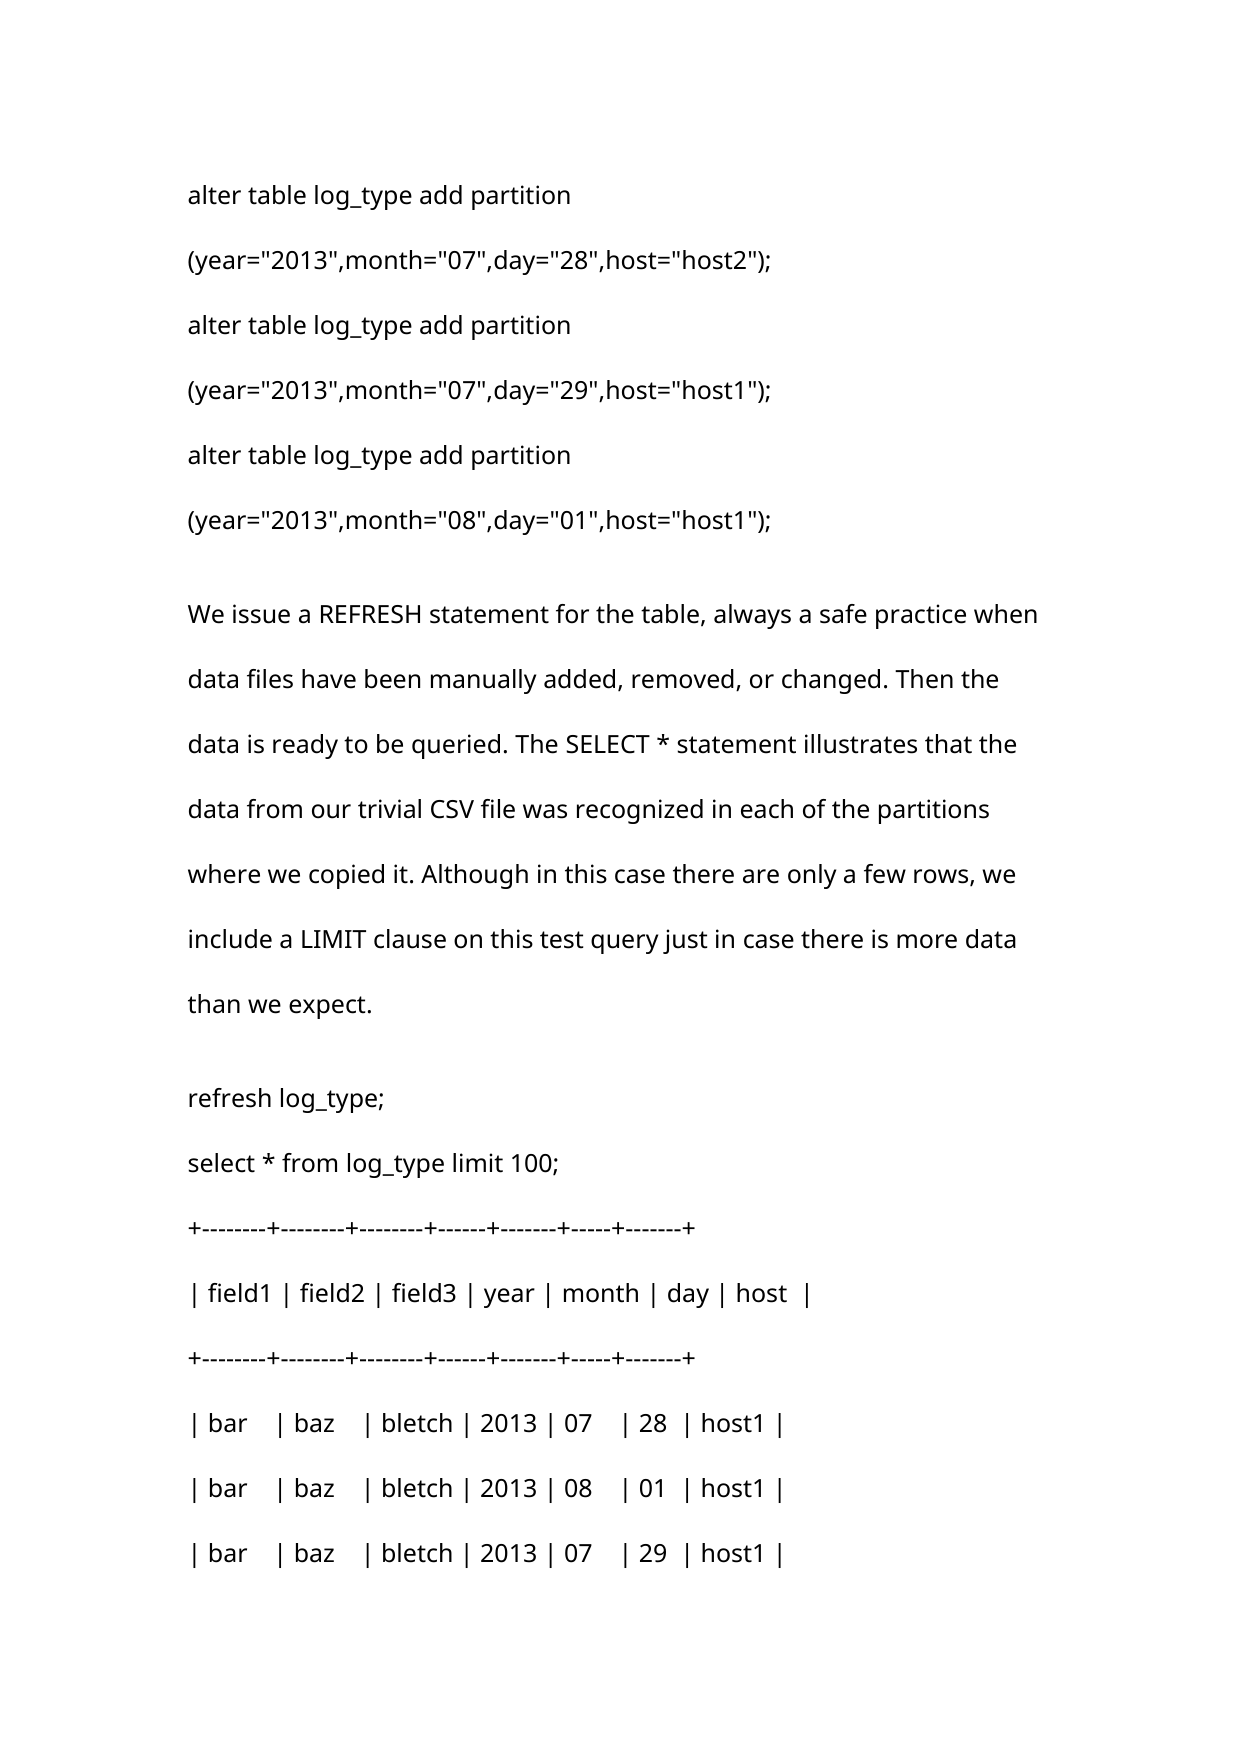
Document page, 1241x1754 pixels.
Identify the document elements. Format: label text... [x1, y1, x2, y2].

text | bar | baz | bletch | 2013 | 08 | 01 | host1 | [187, 1455, 1053, 1520]
text +--------+--------+--------+------+-------+-----+-------+ [187, 1195, 1053, 1260]
text | bar | baz | bletch | 2013 | 07 | 28 | host1 | [187, 1390, 1053, 1455]
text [187, 1325, 1053, 1390]
text We issue a REFRESH statement for the table, always a safe practice when data files have been manually added, removed, or changed. Then the data is ready to be queried. The SELECT * statement illustrates that the data from our trivial CSV file was recognized in each of the partitions where we copied it. Although in this case there are only a few rows, we include a LIMIT clause on this test query just in case there is more data than we expect. [187, 581, 1053, 1036]
text refresh log_type; [187, 1065, 1053, 1130]
text alter table log_type add partition (year="2013",month="07",day="28",host="host2"); [187, 162, 1053, 292]
text | bar | baz | bletch | 2013 | 07 | 29 | host1 | [187, 1520, 1053, 1585]
text select * from log_type limit 100; [187, 1130, 1053, 1195]
text | field1 | field2 | field3 | year | month | day | host | [187, 1260, 1053, 1325]
text alter table log_type add partition (year="2013",month="08",day="01",host="host1"); [187, 422, 1053, 552]
text alter table log_type add partition (year="2013",month="07",day="29",host="host1"); [187, 292, 1053, 422]
